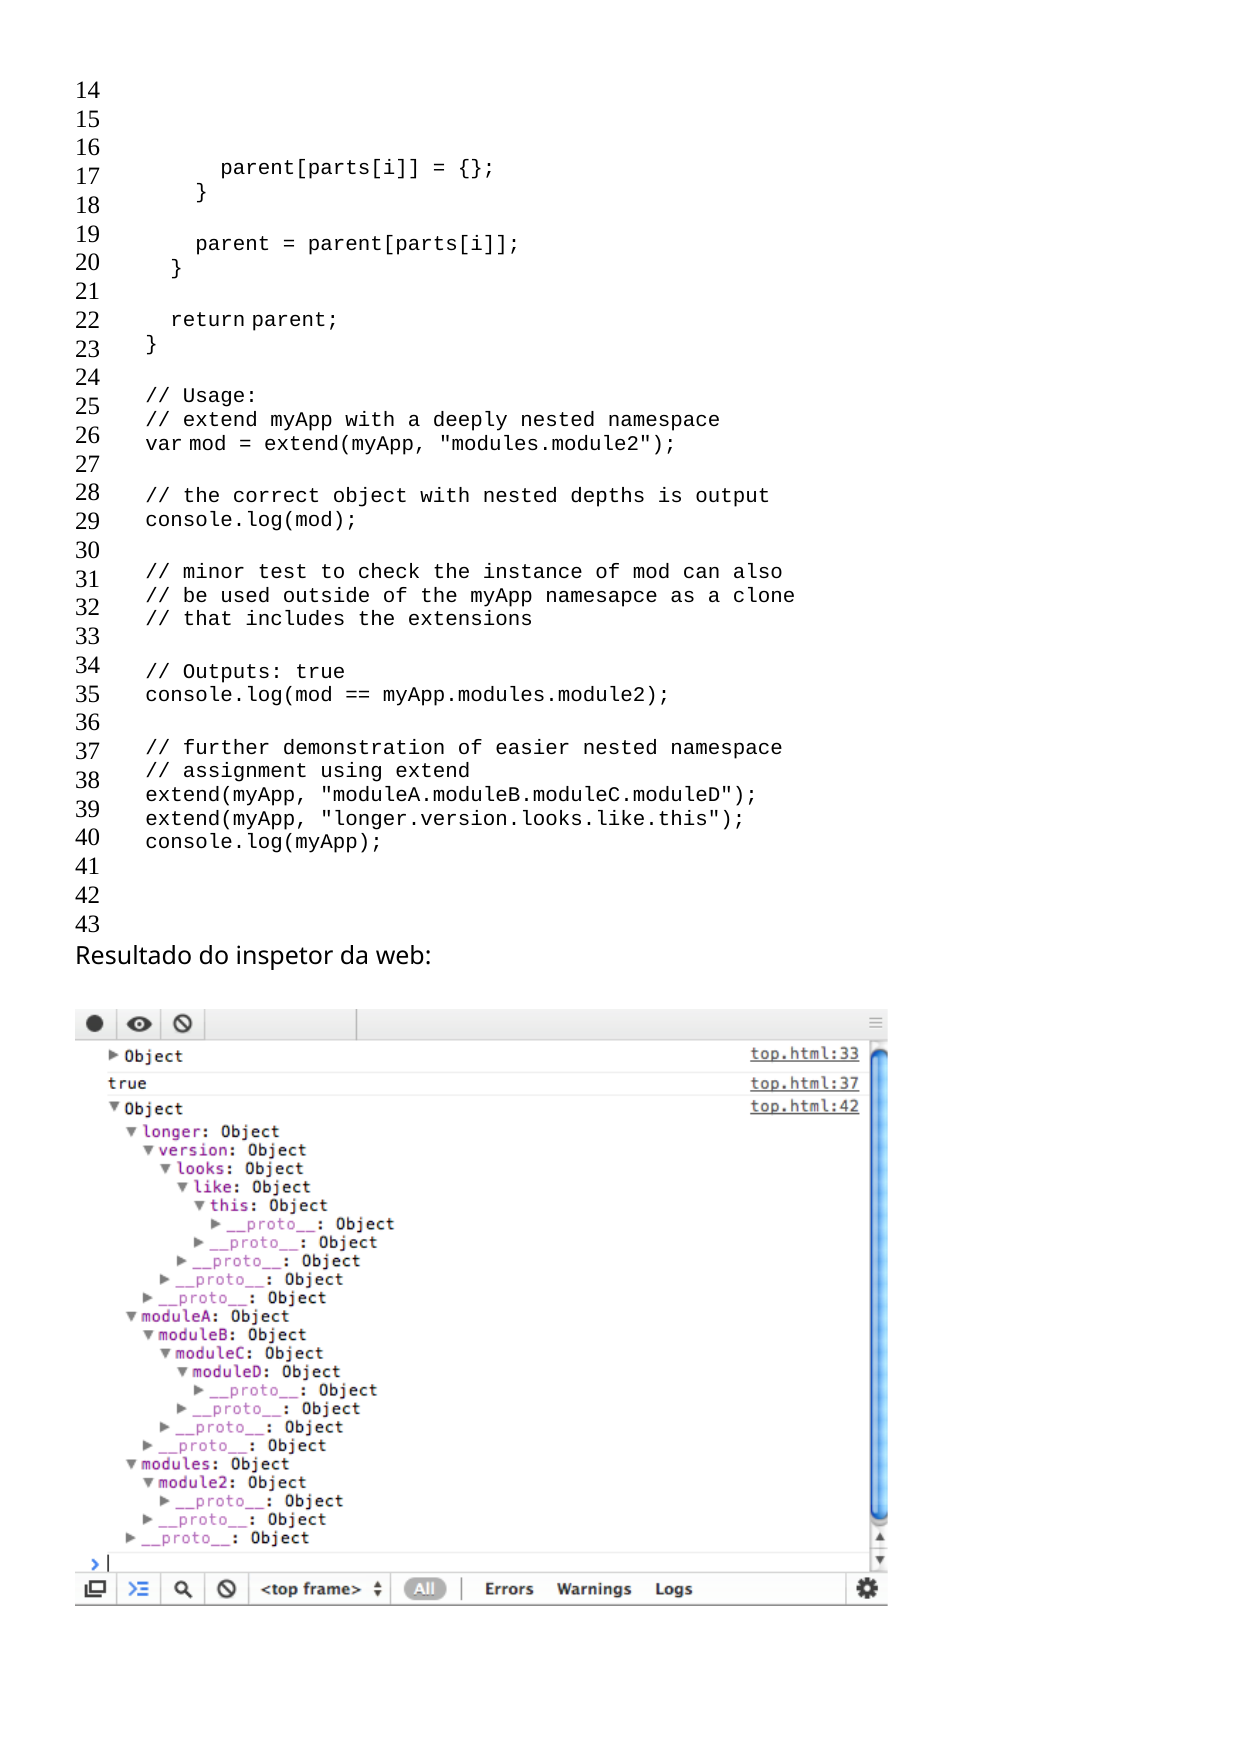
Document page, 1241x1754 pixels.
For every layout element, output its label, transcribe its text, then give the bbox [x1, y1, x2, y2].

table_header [145, 75, 1231, 937]
picture [75, 1009, 888, 1606]
text Resultado do inspetor da web: [75, 937, 1165, 972]
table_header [75, 75, 145, 937]
